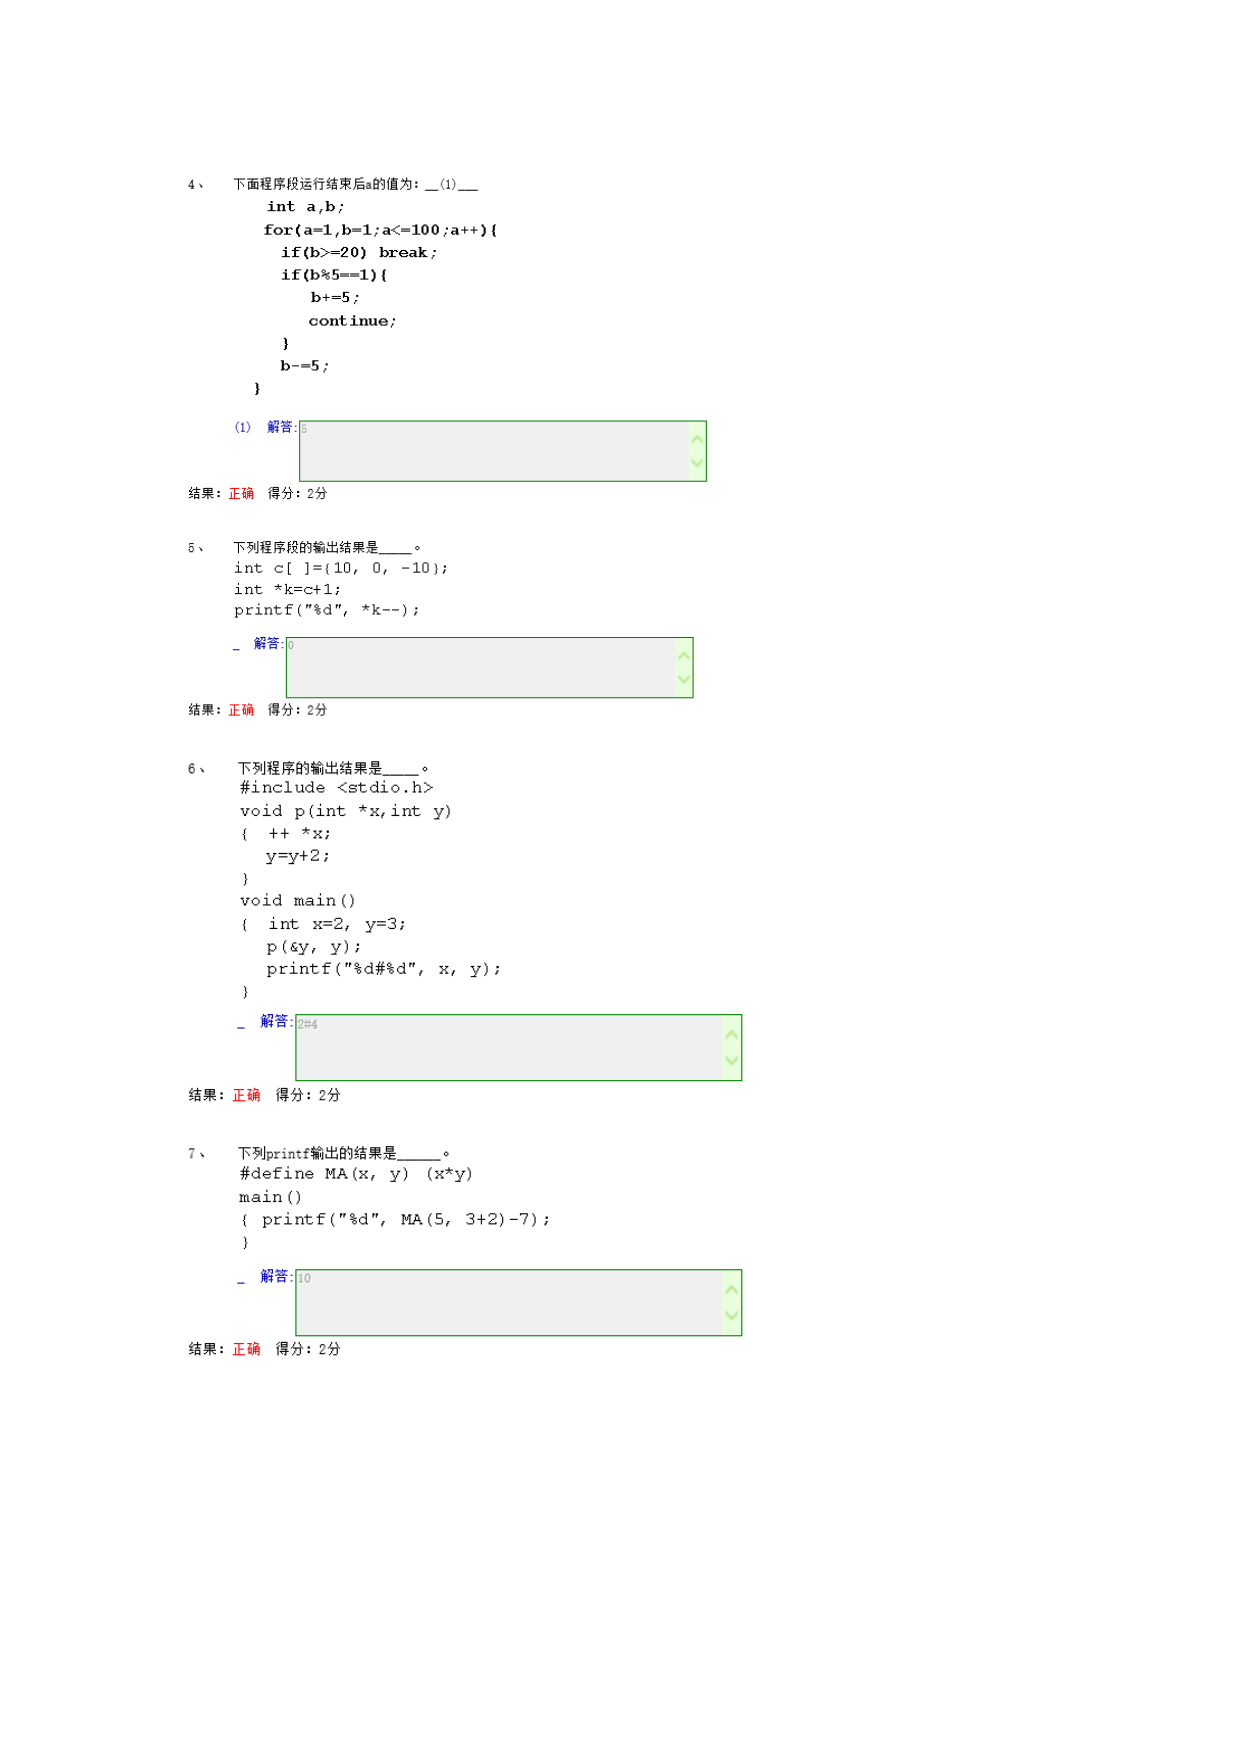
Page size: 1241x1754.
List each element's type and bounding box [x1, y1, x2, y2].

picture [187, 747, 831, 1394]
picture [187, 162, 804, 739]
